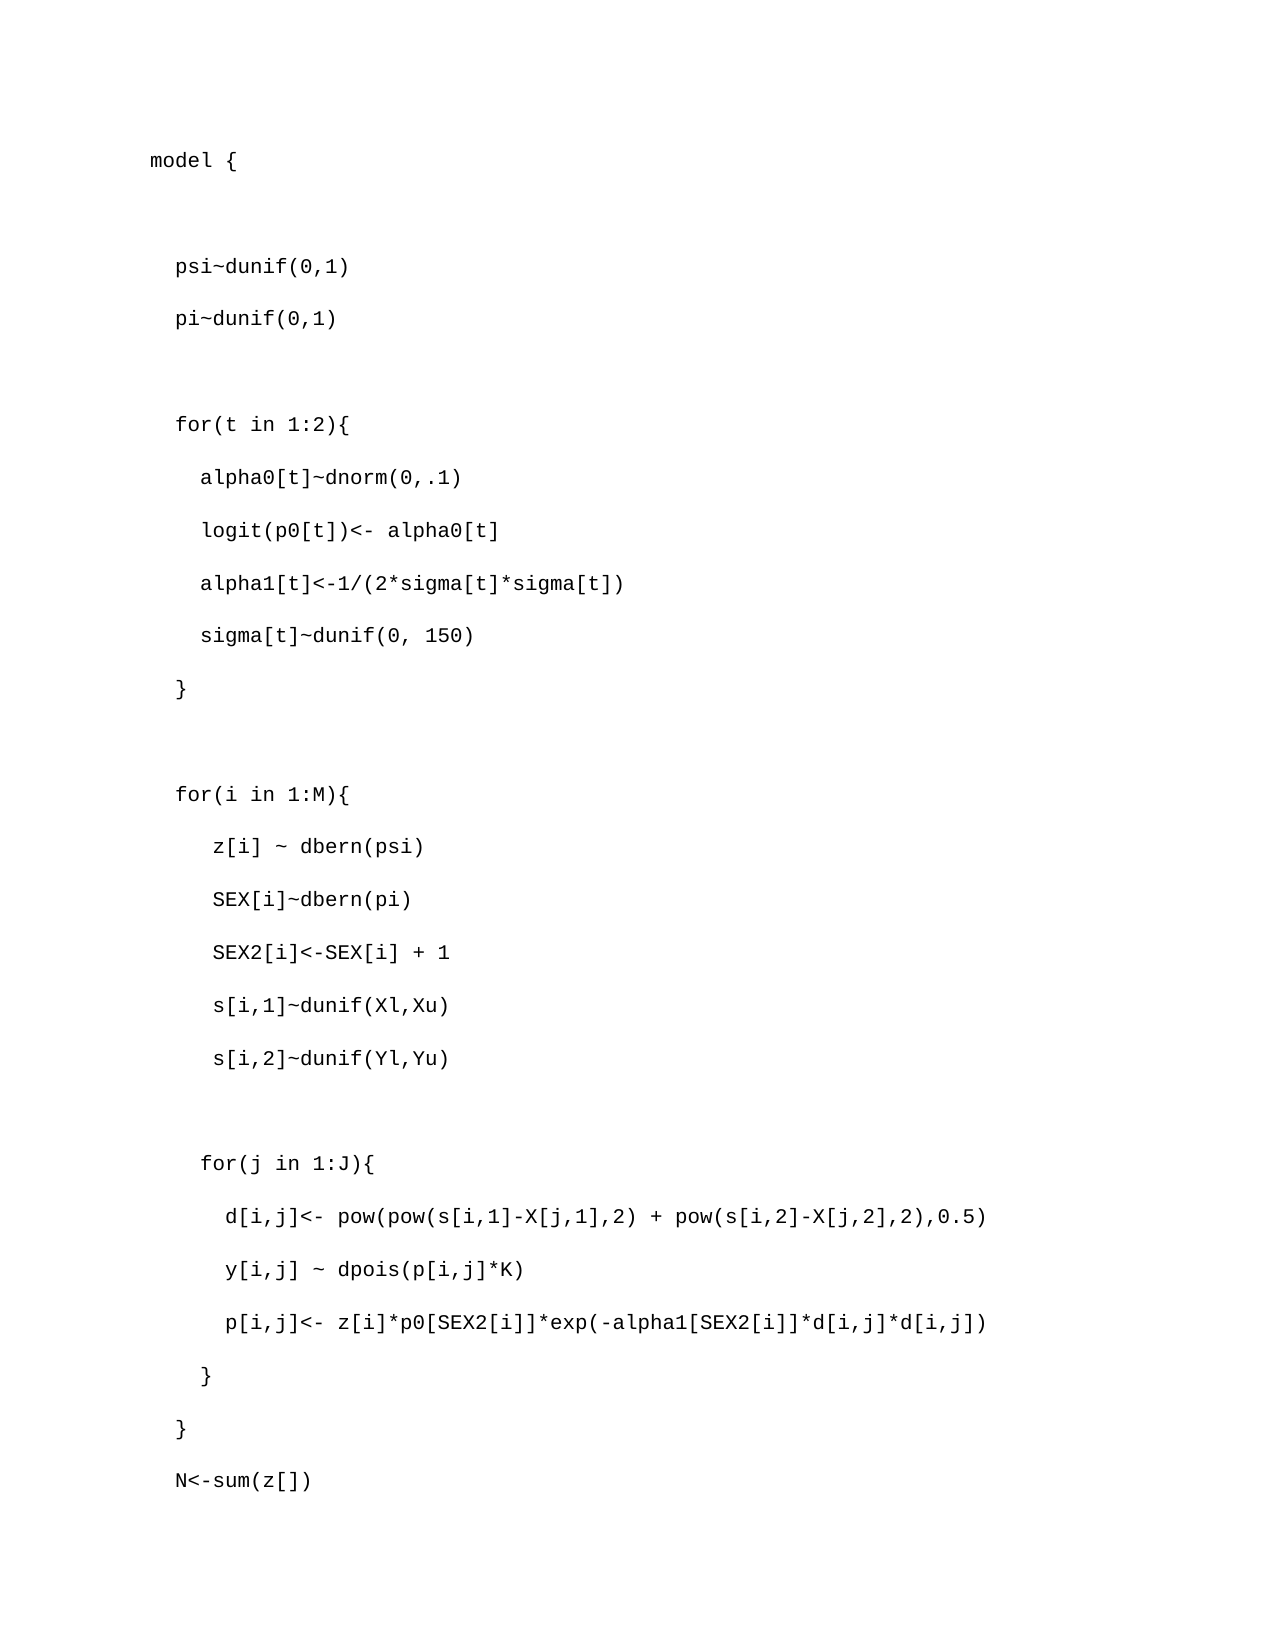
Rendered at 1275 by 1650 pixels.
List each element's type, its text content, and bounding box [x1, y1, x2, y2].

text logit(p0[t])<- alpha0[t] [150, 520, 1125, 543]
text SEX[i]~dbern(pi) [150, 889, 1125, 913]
text for(t in 1:2){ [150, 414, 1125, 438]
text p[i,j]<- z[i]*p0[SEX2[i]]*exp(-alpha1[SEX2[i]]*d[i,j]*d[i,j]) [150, 1312, 1125, 1336]
text } [150, 1417, 1125, 1441]
text y[i,j] ~ dpois(p[i,j]*K) [150, 1259, 1125, 1283]
text N<-sum(z[]) [150, 1470, 1125, 1494]
text for(i in 1:M){ [150, 784, 1125, 807]
text alpha1[t]<-1/(2*sigma[t]*sigma[t]) [150, 572, 1125, 596]
text } [150, 1365, 1125, 1388]
text model { [150, 150, 1125, 174]
text z[i] ~ dbern(psi) [150, 837, 1125, 860]
text d[i,j]<- pow(pow(s[i,1]-X[j,1],2) + pow(s[i,2]-X[j,2],2),0.5) [150, 1206, 1125, 1230]
text alpha0[t]~dnorm(0,.1) [150, 467, 1125, 491]
text pi~dunif(0,1) [150, 308, 1125, 332]
text SEX2[i]<-SEX[i] + 1 [150, 942, 1125, 966]
text s[i,1]~dunif(Xl,Xu) [150, 995, 1125, 1019]
text for(j in 1:J){ [150, 1153, 1125, 1177]
text psi~dunif(0,1) [150, 256, 1125, 279]
text } [150, 678, 1125, 702]
text s[i,2]~dunif(Yl,Yu) [150, 1048, 1125, 1071]
text sigma[t]~dunif(0, 150) [150, 625, 1125, 649]
